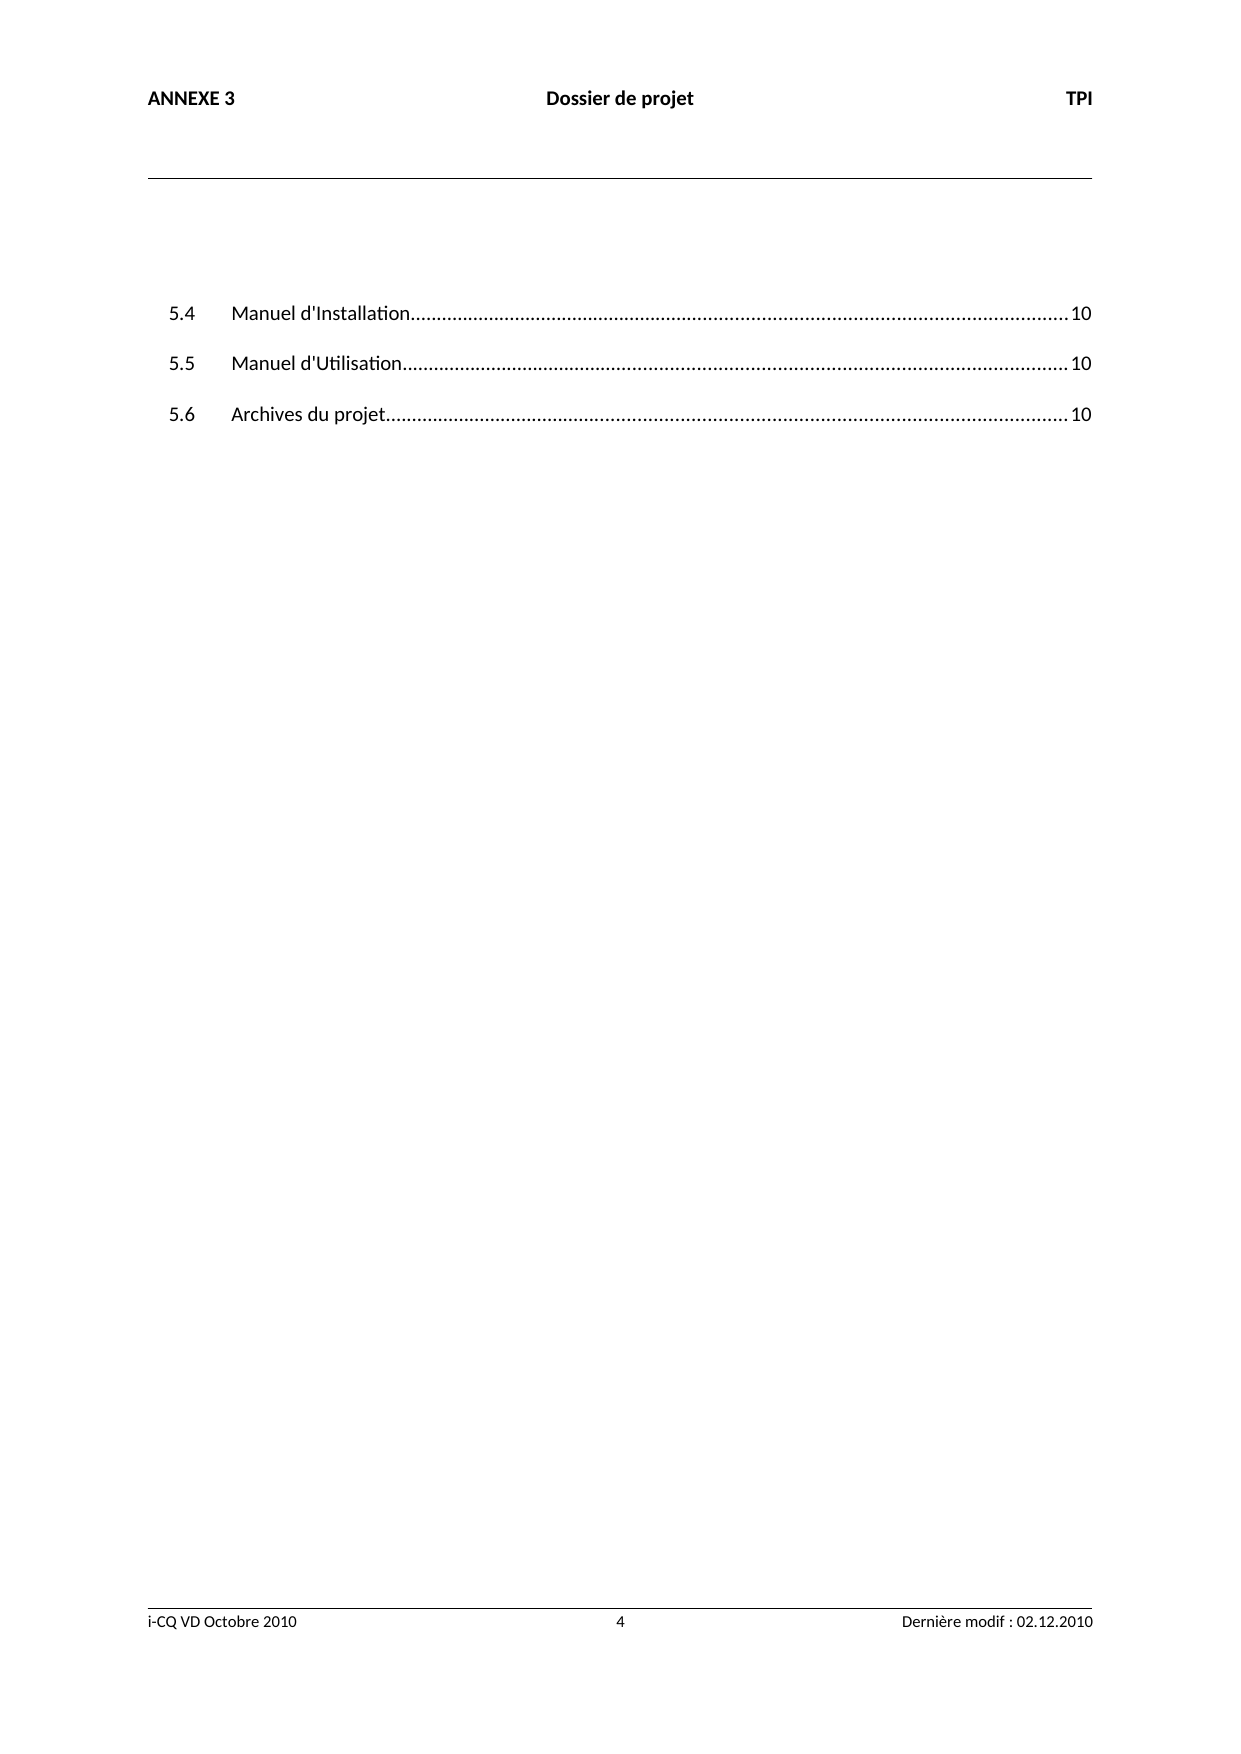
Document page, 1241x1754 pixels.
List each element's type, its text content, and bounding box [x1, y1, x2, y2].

text 5.4 Manuel d'Installation 10 [168, 300, 1092, 326]
text 5.5 Manuel d'Utilisation 10 [168, 351, 1092, 376]
text 5.6 Archives du projet 10 [168, 401, 1092, 426]
